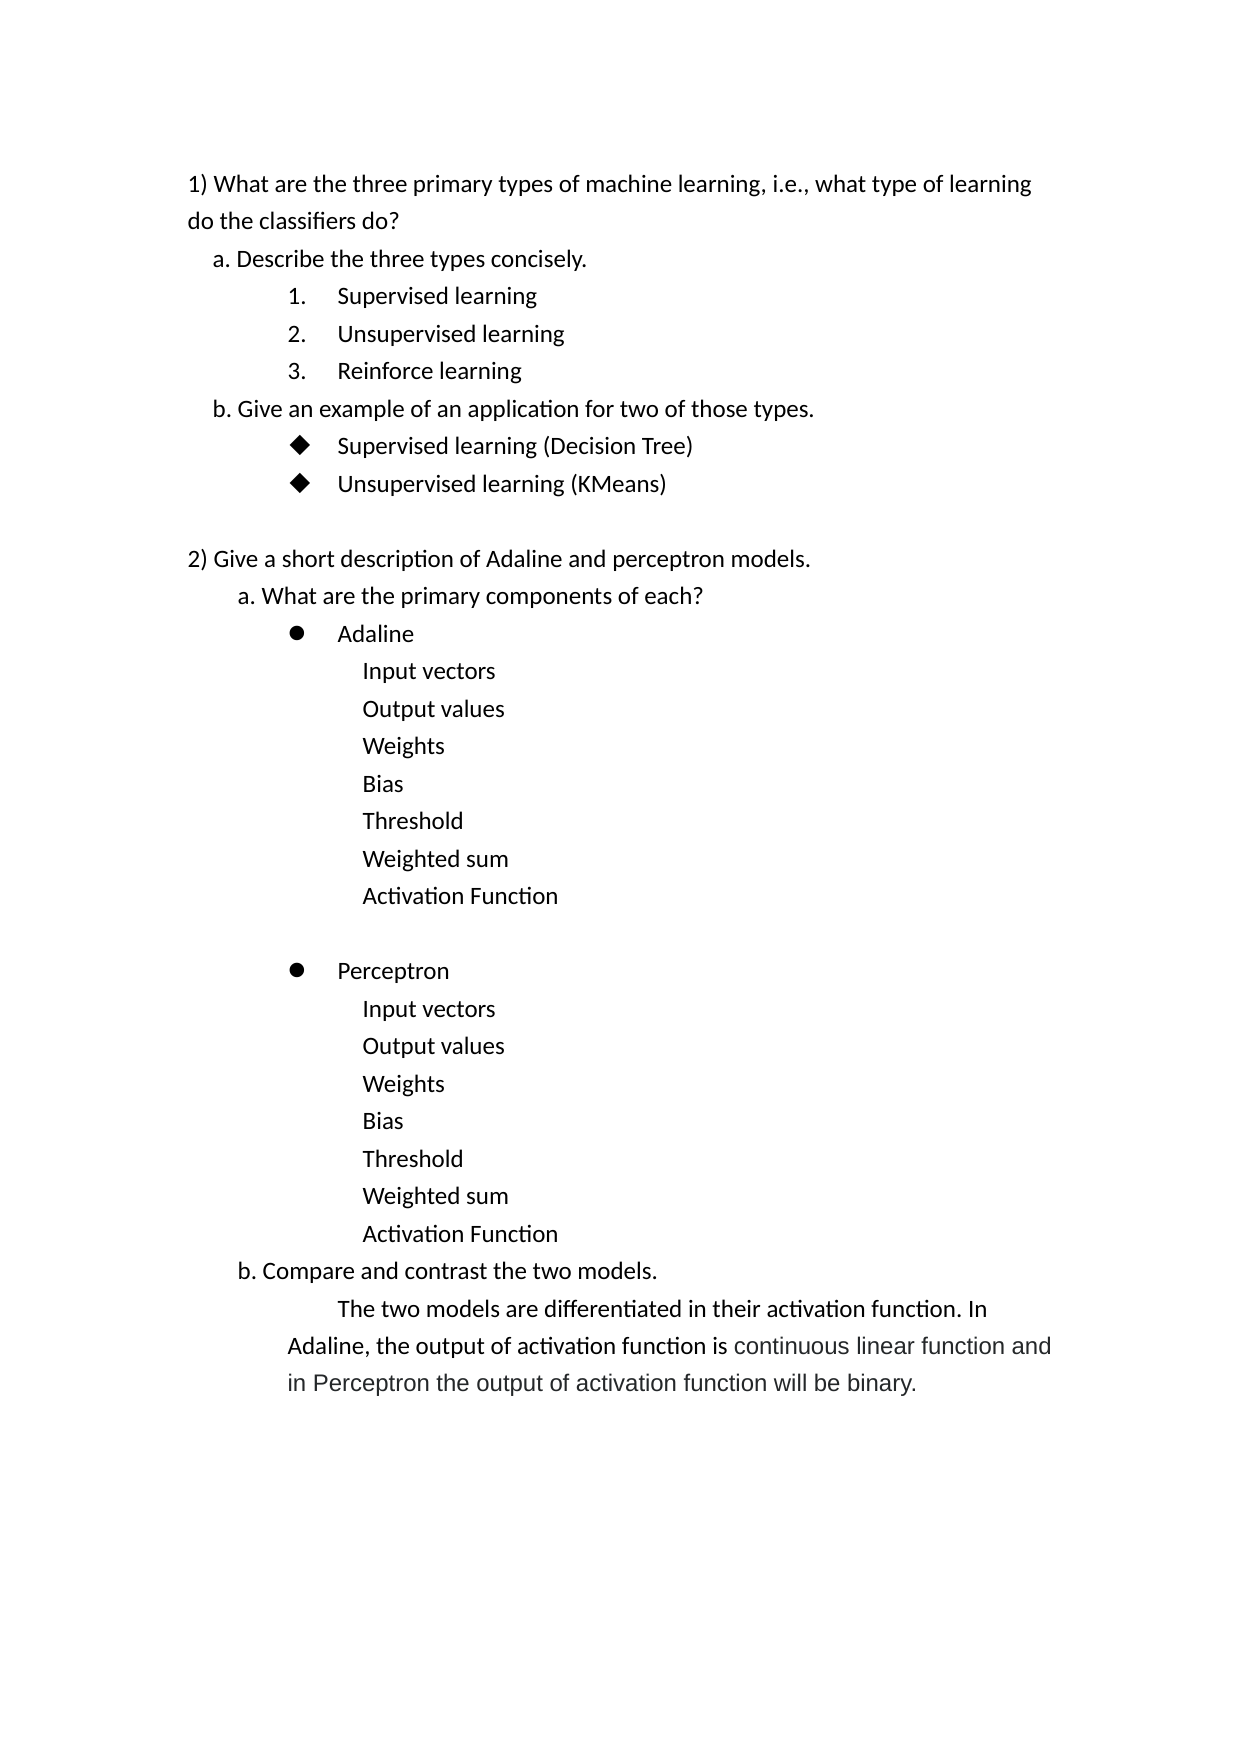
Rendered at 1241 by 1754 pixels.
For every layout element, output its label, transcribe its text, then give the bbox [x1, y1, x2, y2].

list Perceptron [287, 952, 1053, 989]
text Activation Function [362, 877, 1053, 914]
list Supervised learning [287, 277, 1053, 314]
text a. What are the primary components of each? [187, 577, 1053, 614]
list Input vectors [337, 989, 1053, 1027]
text Weighted sum [362, 839, 1053, 877]
text Output values [362, 689, 1053, 727]
text a. Describe the three types concisely. [212, 239, 1053, 277]
text Weights [362, 727, 1053, 764]
list Unsupervised learning [287, 314, 1053, 352]
text Weighted sum [312, 1177, 1053, 1214]
text b. Give an example of an application for two of those types. [212, 389, 1053, 427]
text 1) What are the three primary types of machine learning, i.e., what type of learning do the classifiers do? [187, 164, 1053, 239]
text Bias [362, 764, 1053, 802]
text Weights [312, 1064, 1053, 1102]
list Reinforce learning [287, 352, 1053, 389]
text b. Compare and contrast the two models. [237, 1252, 1053, 1289]
list Unsupervised learning (KMeans) [287, 464, 1053, 502]
text Threshold [312, 1139, 1053, 1177]
list Adaline [287, 614, 1053, 652]
list Supervised learning (Decision Tree) [287, 427, 1053, 464]
text Output values [312, 1027, 1053, 1064]
text The two models are differentiated in their activation function. In Adaline, the output of activation function is continuous linear function and in Perceptron the output of activation function will be binary. [287, 1289, 1053, 1402]
text Activation Function [312, 1214, 1053, 1252]
text Bias [312, 1102, 1053, 1139]
text 2) Give a short description of Adaline and perceptron models. [187, 539, 1053, 577]
text Threshold [362, 802, 1053, 839]
text Input vectors [362, 652, 1053, 689]
